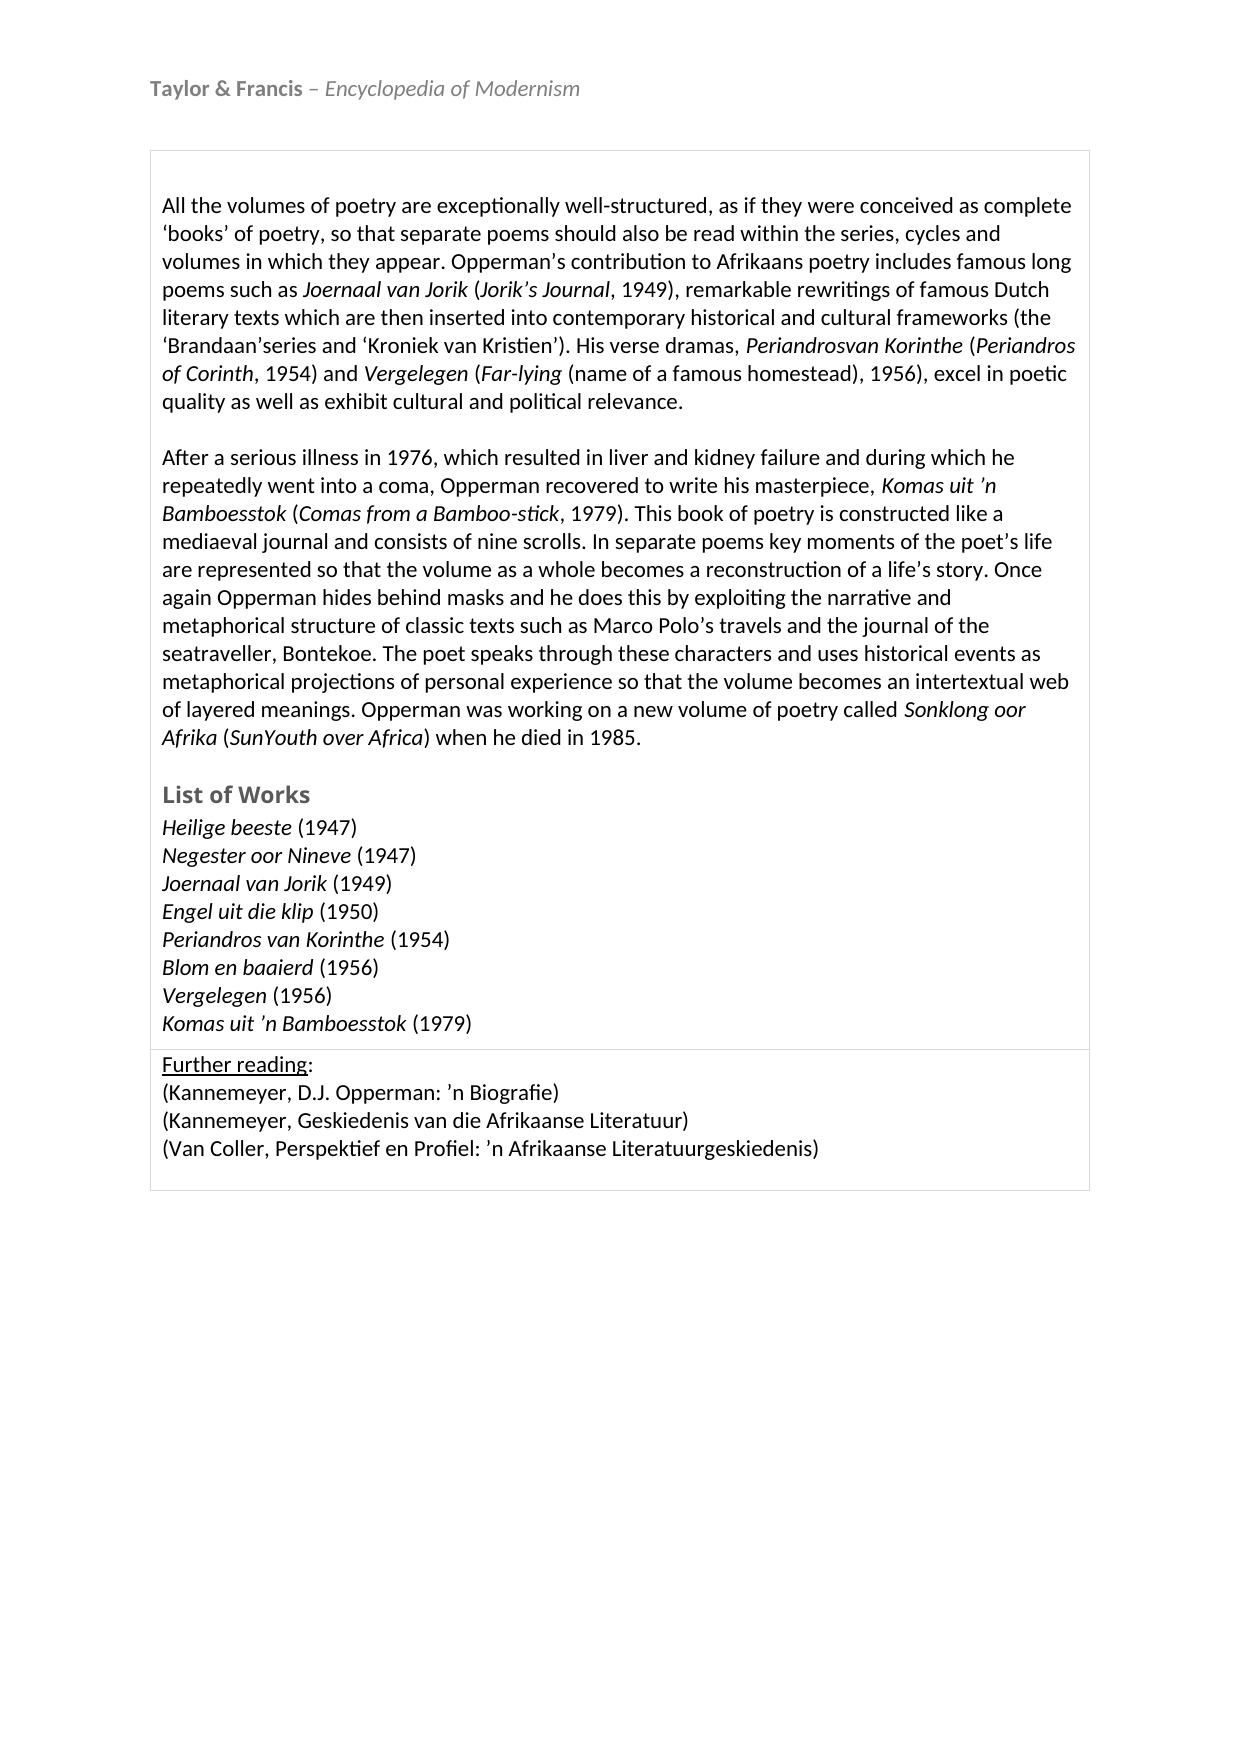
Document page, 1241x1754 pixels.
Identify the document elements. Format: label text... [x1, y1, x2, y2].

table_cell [151, 151, 1089, 1049]
table_cell Further reading: [151, 1050, 1089, 1190]
